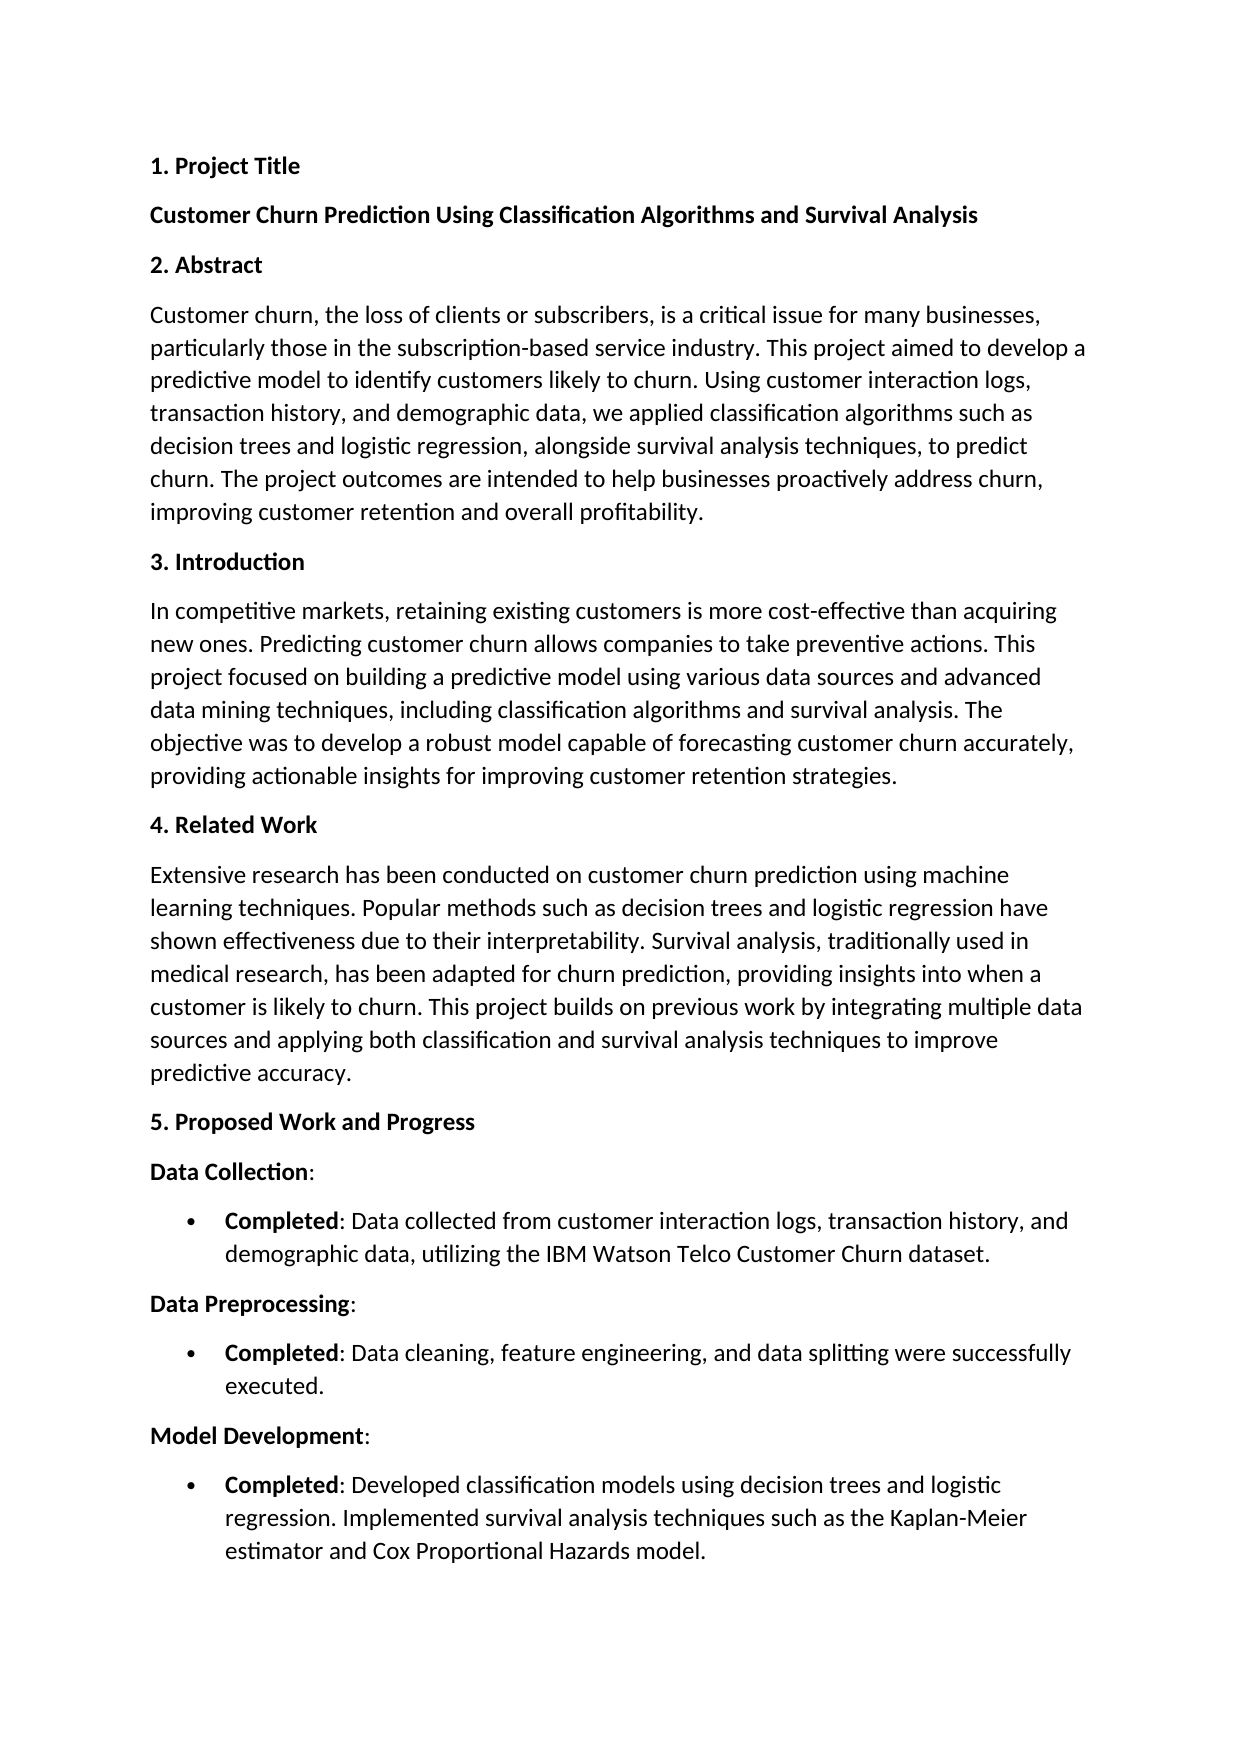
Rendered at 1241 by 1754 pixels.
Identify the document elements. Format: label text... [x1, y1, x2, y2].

text 2. Abstract [150, 249, 1090, 280]
text Data Collection: [150, 1156, 1090, 1186]
text Data Preprocessing: [150, 1288, 1090, 1318]
text Extensive research has been conducted on customer churn prediction using machine learning techniques. Popular methods such as decision trees and logistic regression have shown effectiveness due to their interpretability. Survival analysis, traditionally used in medical research, has been adapted for churn prediction, providing insights into when a customer is likely to churn. This project builds on previous work by integrating multiple data sources and applying both classification and survival analysis techniques to improve predictive accuracy. [150, 859, 1090, 1087]
text 3. Introduction [150, 546, 1090, 576]
list Completed: Data cleaning, feature engineering, and data splitting were successfully executed. [187, 1337, 1090, 1401]
text Model Development: [150, 1420, 1090, 1451]
text 4. Related Work [150, 809, 1090, 840]
text In competitive markets, retaining existing customers is more cost-effective than acquiring new ones. Predicting customer churn allows companies to take preventive actions. This project focused on building a predictive model using various data sources and advanced data mining techniques, including classification algorithms and survival analysis. The objective was to develop a robust model capable of forecasting customer churn accurately, providing actionable insights for improving customer retention strategies. [150, 595, 1090, 791]
text Customer churn, the loss of clients or subscribers, is a critical issue for many businesses, particularly those in the subscription-based service industry. This project aimed to develop a predictive model to identify customers likely to churn. Using customer interaction logs, transaction history, and demographic data, we applied classification algorithms such as decision trees and logistic regression, alongside survival analysis techniques, to predict churn. The project outcomes are intended to help businesses proactively address churn, improving customer retention and overall profitability. [150, 299, 1090, 527]
list Completed: Developed classification models using decision trees and logistic regression. Implemented survival analysis techniques such as the Kaplan-Meier estimator and Cox Proportional Hazards model. [187, 1469, 1090, 1566]
text Customer Churn Prediction Using Classification Algorithms and Survival Analysis [150, 199, 1090, 230]
list Completed: Data collected from customer interaction logs, transaction history, and demographic data, utilizing the IBM Watson Telco Customer Churn dataset. [187, 1205, 1090, 1269]
text 5. Proposed Work and Progress [150, 1106, 1090, 1137]
text 1. Project Title [150, 150, 1090, 181]
